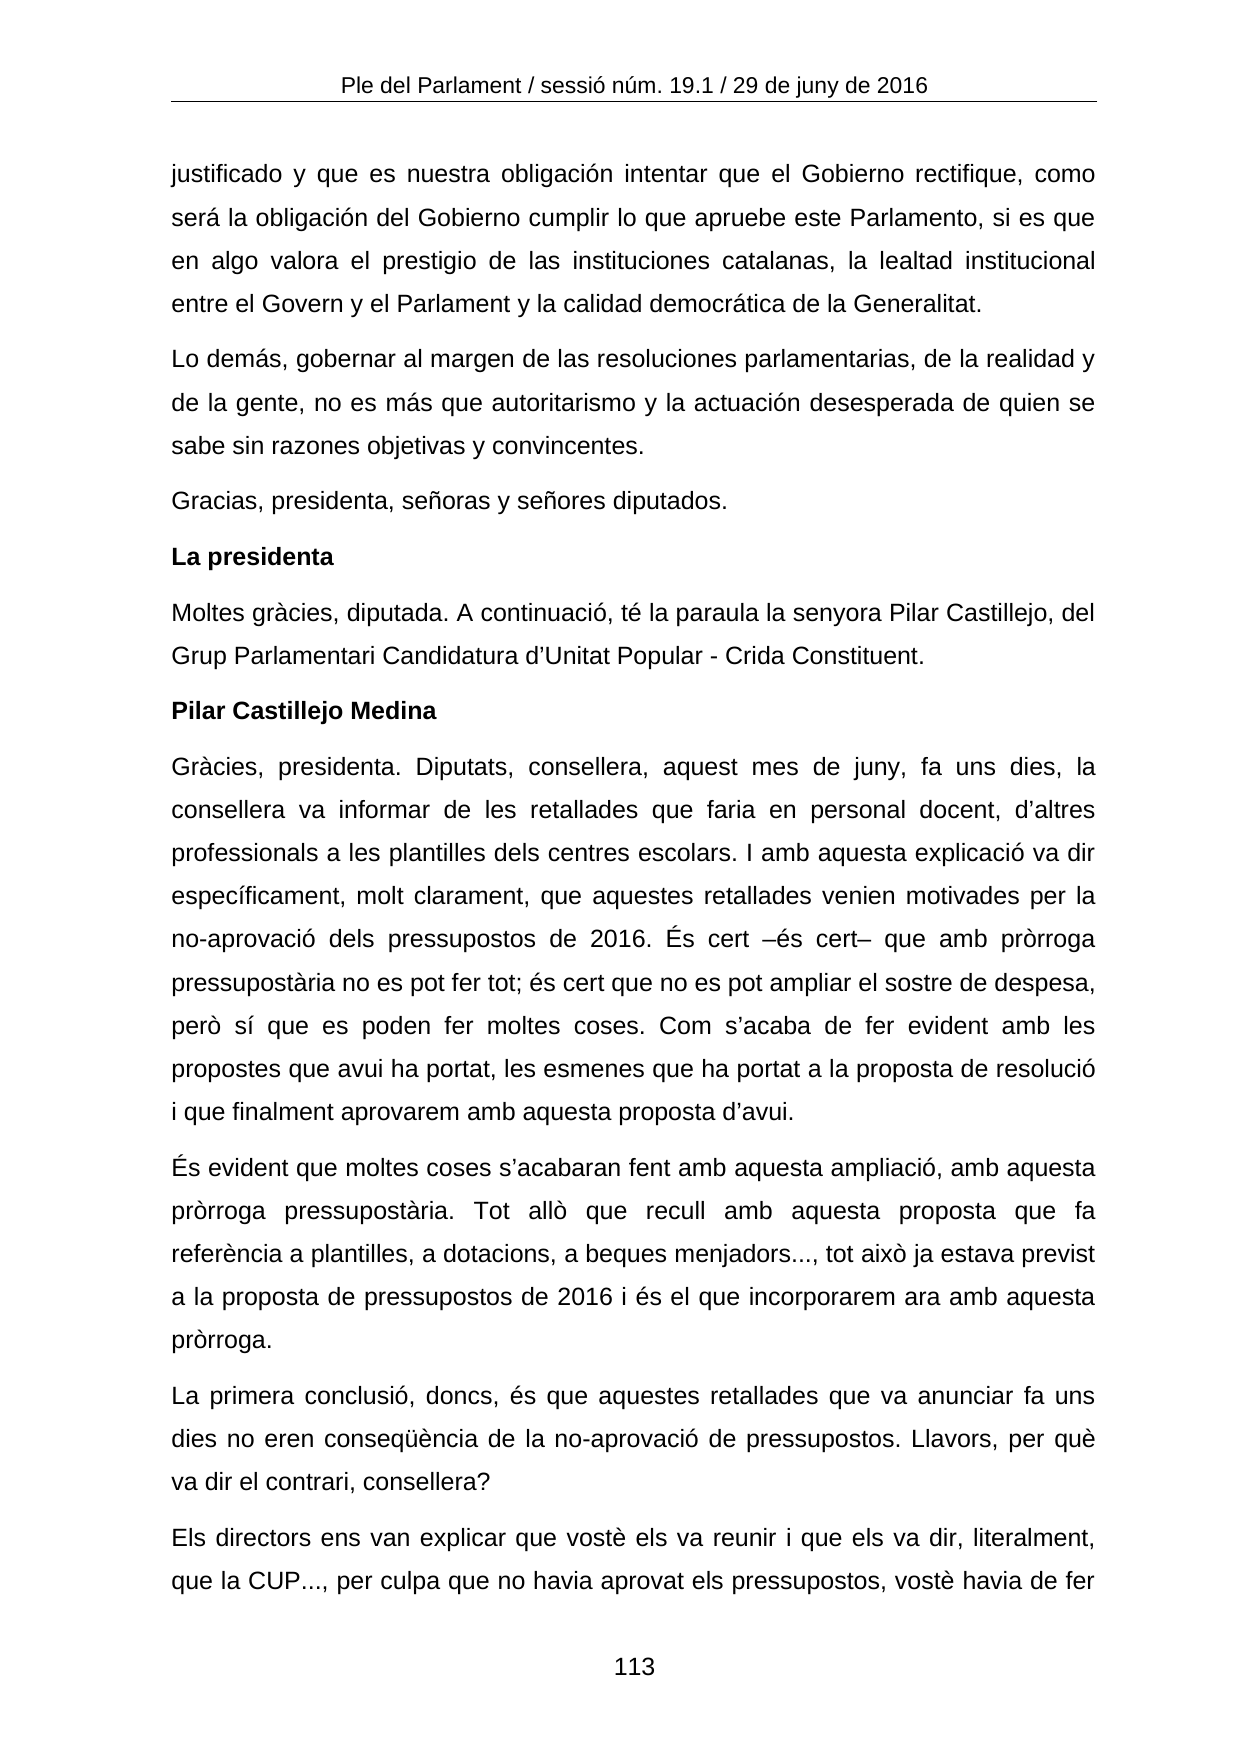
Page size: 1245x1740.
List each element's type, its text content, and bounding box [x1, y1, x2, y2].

text És evident que moltes coses s’acabaran fent amb aquesta ampliació, amb aquesta pròrroga pressupostària. Tot allò que recull amb aquesta proposta que fa referència a plantilles, a dotacions, a beques menjadors..., tot això ja estava previst a la proposta de pressupostos de 2016 i és el que incorporarem ara amb aquesta pròrroga. [171, 1153, 1097, 1354]
text Lo demás, gobernar al margen de las resoluciones parlamentarias, de la realidad y de la gente, no es más que autoritarismo y la actuación desesperada de quien se sabe sin razones objetivas y convincentes. [171, 344, 1097, 459]
text Moltes gràcies, diputada. A continuació, té la paraula la senyora Pilar Castillejo, del Grup Parlamentari Candidatura d’Unitat Popular - Crida Constituent. [171, 598, 1097, 669]
text Gracias, presidenta, señoras y señores diputados. [171, 486, 1097, 515]
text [171, 159, 1097, 318]
text La presidenta [171, 542, 1097, 571]
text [171, 1523, 1097, 1594]
text Gràcies, presidenta. Diputats, consellera, aquest mes de juny, fa uns dies, la consellera va informar de les retallades que faria en personal docent, d’altres professionals a les plantilles dels centres escolars. I amb aquesta explicació va dir específicament, molt clarament, que aquestes retallades venien motivades per la no-aprovació dels pressupostos de 2016. És cert –és cert– que amb pròrroga pressupostària no es pot fer tot; és cert que no es pot ampliar el sostre de despesa, però sí que es poden fer moltes coses. Com s’acaba de fer evident amb les propostes que avui ha portat, les esmenes que ha portat a la proposta de resolució i que finalment aprovarem amb aquesta proposta d’avui. [171, 752, 1097, 1126]
text La primera conclusió, doncs, és que aquestes retallades que va anunciar fa uns dies no eren conseqüència de la no-aprovació de pressupostos. Llavors, per què va dir el contrari, consellera? [171, 1381, 1097, 1496]
text Pilar Castillejo Medina [171, 696, 1097, 725]
